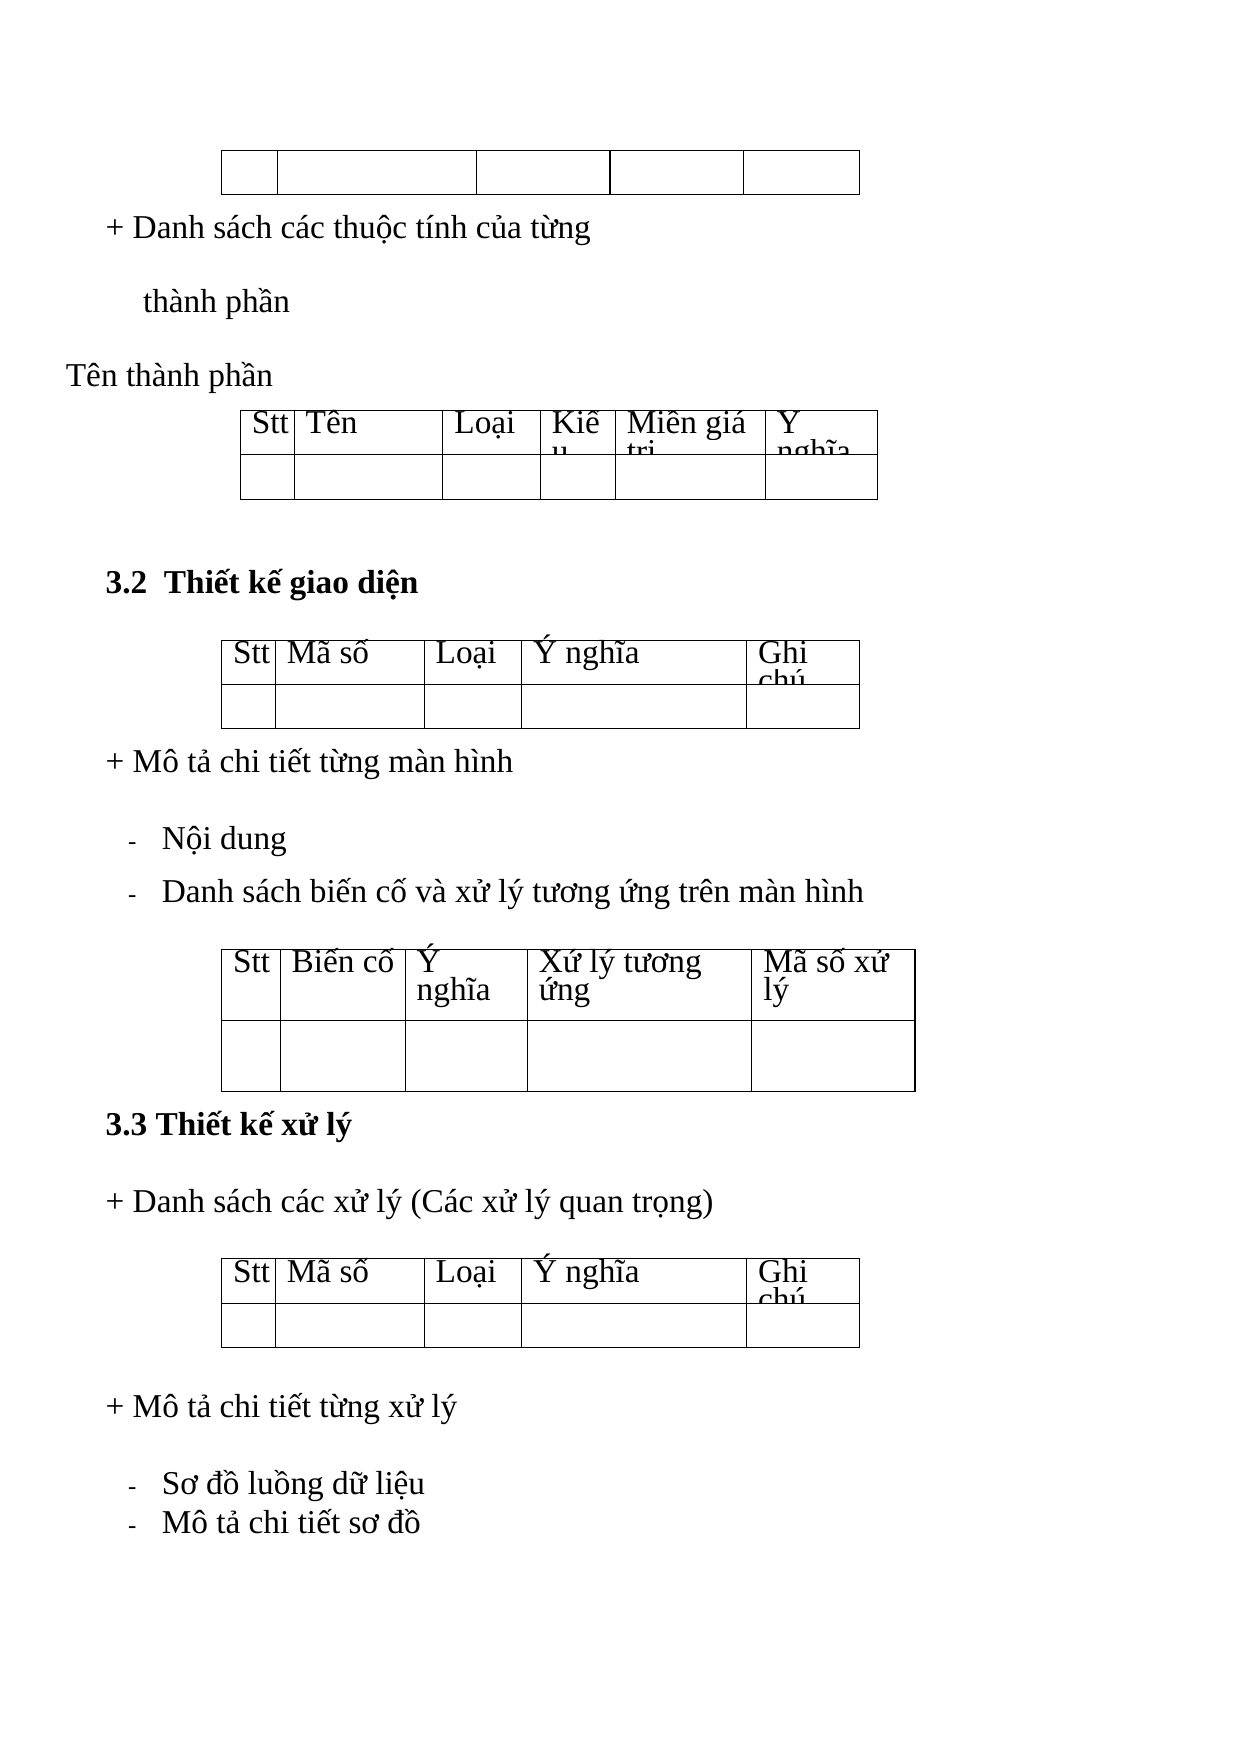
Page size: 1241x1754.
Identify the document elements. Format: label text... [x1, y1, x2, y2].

table_header Stt [222, 950, 280, 1019]
table_cell [425, 1304, 521, 1347]
list Mô tả chi tiết sơ đồ [128, 1502, 1053, 1540]
table_cell [744, 151, 859, 194]
table_header Mã số [276, 1259, 424, 1303]
table_cell [443, 455, 540, 499]
table_cell [295, 455, 442, 499]
table_cell [766, 455, 877, 499]
list Sơ đồ luồng dữ liệu [128, 1463, 1053, 1502]
table_cell [477, 151, 609, 194]
list Nội dung [128, 818, 1053, 857]
table_header Ý nghĩa [406, 950, 527, 1019]
table_header Ghi chú [747, 1259, 859, 1303]
table_cell [611, 151, 743, 194]
table_header Ghi chú [747, 641, 859, 684]
table_cell [276, 685, 424, 728]
table_header Loại [425, 1259, 521, 1303]
table_header Ý nghĩa [766, 411, 877, 454]
table_header Mã số [276, 641, 424, 684]
table_header Tên [295, 411, 442, 454]
text + Danh sách các thuộc tính của từng thành phần [105, 207, 654, 320]
table_header Ý nghĩa [522, 641, 746, 684]
table_cell [222, 1304, 275, 1347]
table_header Ý nghĩa [522, 1259, 746, 1303]
table_header Biến cố [281, 950, 405, 1019]
table_cell [747, 1304, 859, 1347]
table_cell [522, 685, 746, 728]
text + Mô tả chi tiết từng xử lý [105, 1386, 740, 1424]
table_header Kiểu [541, 411, 615, 454]
table_header Miền giá trị [616, 411, 765, 454]
table_cell [747, 685, 859, 728]
table_header Stt [222, 1259, 275, 1303]
subtitle 3.2 Thiết kế giao diện [105, 562, 740, 601]
table_header Loại [443, 411, 540, 454]
text + Mô tả chi tiết từng màn hình [105, 741, 740, 779]
table_cell [278, 151, 476, 194]
table_cell [222, 685, 275, 728]
table_header Stt [222, 641, 275, 684]
table_header Mã số xử lý [752, 950, 914, 1019]
table_cell [281, 1021, 405, 1091]
table_cell [752, 1021, 914, 1091]
table_cell [222, 1021, 280, 1091]
table_cell [616, 455, 765, 499]
list Danh sách biến cố và xử lý tương ứng trên màn hình [128, 871, 1053, 909]
table_header Loại [425, 641, 521, 684]
subtitle 3.3 Thiết kế xử lý [105, 1104, 740, 1142]
table_header Xứ lý tương ứng [528, 950, 751, 1019]
table_cell [522, 1304, 746, 1347]
table_cell [528, 1021, 751, 1091]
text Tên thành phần [66, 355, 1053, 394]
text + Danh sách các xử lý (Các xử lý quan trọng) [105, 1181, 740, 1219]
table_cell [406, 1021, 527, 1091]
table_cell [425, 685, 521, 728]
table_cell [241, 455, 294, 499]
table_cell [222, 151, 277, 194]
table_cell [541, 455, 615, 499]
table_cell [276, 1304, 424, 1347]
table_header Stt [241, 411, 294, 454]
